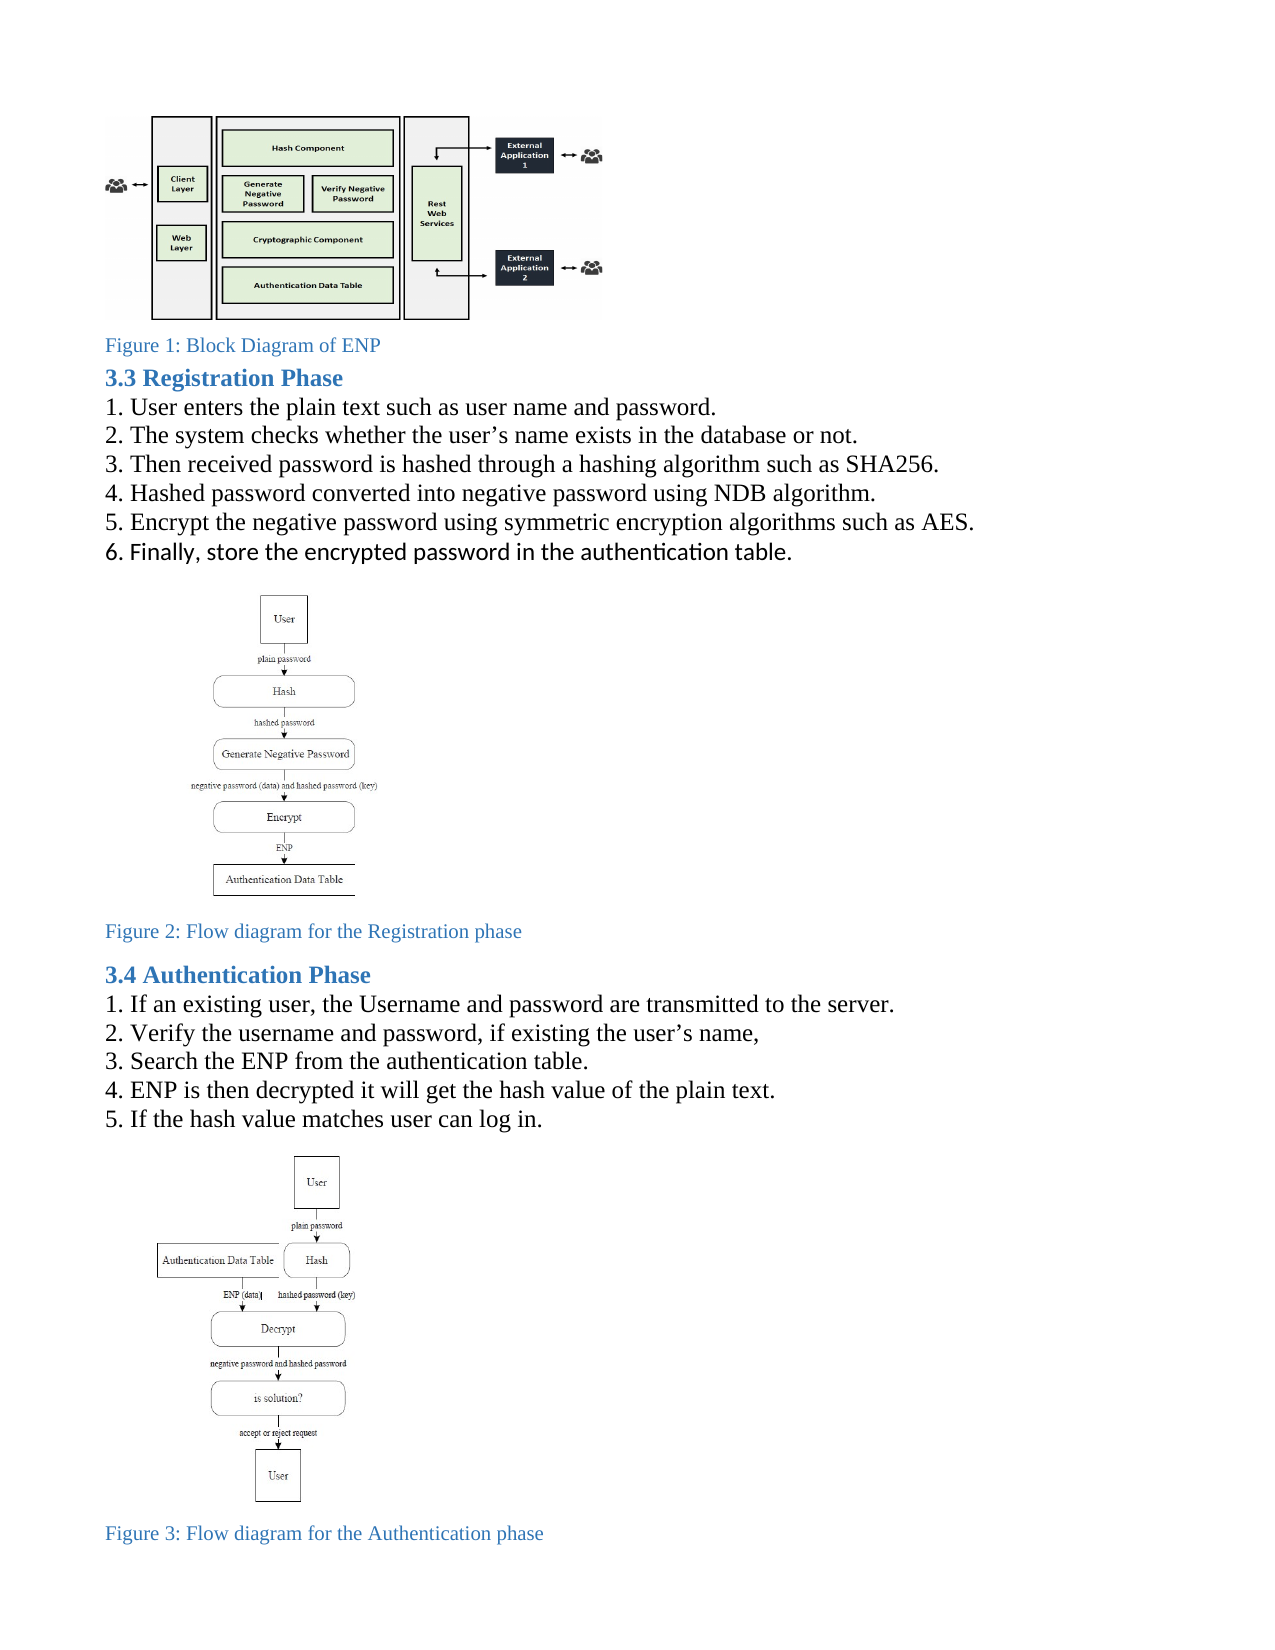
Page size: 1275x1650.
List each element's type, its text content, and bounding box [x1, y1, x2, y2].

text 3. Search the ENP from the authentication table. [105, 1046, 1200, 1075]
text 6. Finally, store the encrypted password in the authentication table. [105, 536, 1120, 566]
text 4. ENP is then decrypted it will get the hash value of the plain text. [105, 1075, 1200, 1104]
picture [166, 582, 393, 903]
text 1. User enters the plain text such as user name and password. [105, 392, 1200, 421]
text Figure 3: Flow diagram for the Authentication phase [105, 1521, 1200, 1545]
text Figure 1: Block Diagram of ENP [105, 332, 1119, 357]
text 1. If an existing user, the Username and password are transmitted to the server. [105, 989, 1200, 1018]
text 2. The system checks whether the user’s name exists in the database or not. [105, 421, 1200, 449]
text 5. Encrypt the negative password using symmetric encryption algorithms such as AES. [105, 507, 1200, 536]
text 2. Verify the username and password, if existing the user’s name, [105, 1018, 1200, 1046]
picture [105, 116, 603, 320]
subtitle Registration Phase [105, 363, 1200, 392]
text 3. Then received password is hashed through a hashing algorithm such as SHA256. [105, 449, 1200, 478]
text Figure 2: Flow diagram for the Registration phase [105, 583, 1120, 943]
picture [136, 1147, 384, 1504]
text 4. Hashed password converted into negative password using NDB algorithm. [105, 478, 1200, 507]
subtitle Authentication Phase [105, 960, 1200, 989]
text 5. If the hash value matches user can log in. [105, 1104, 1200, 1133]
